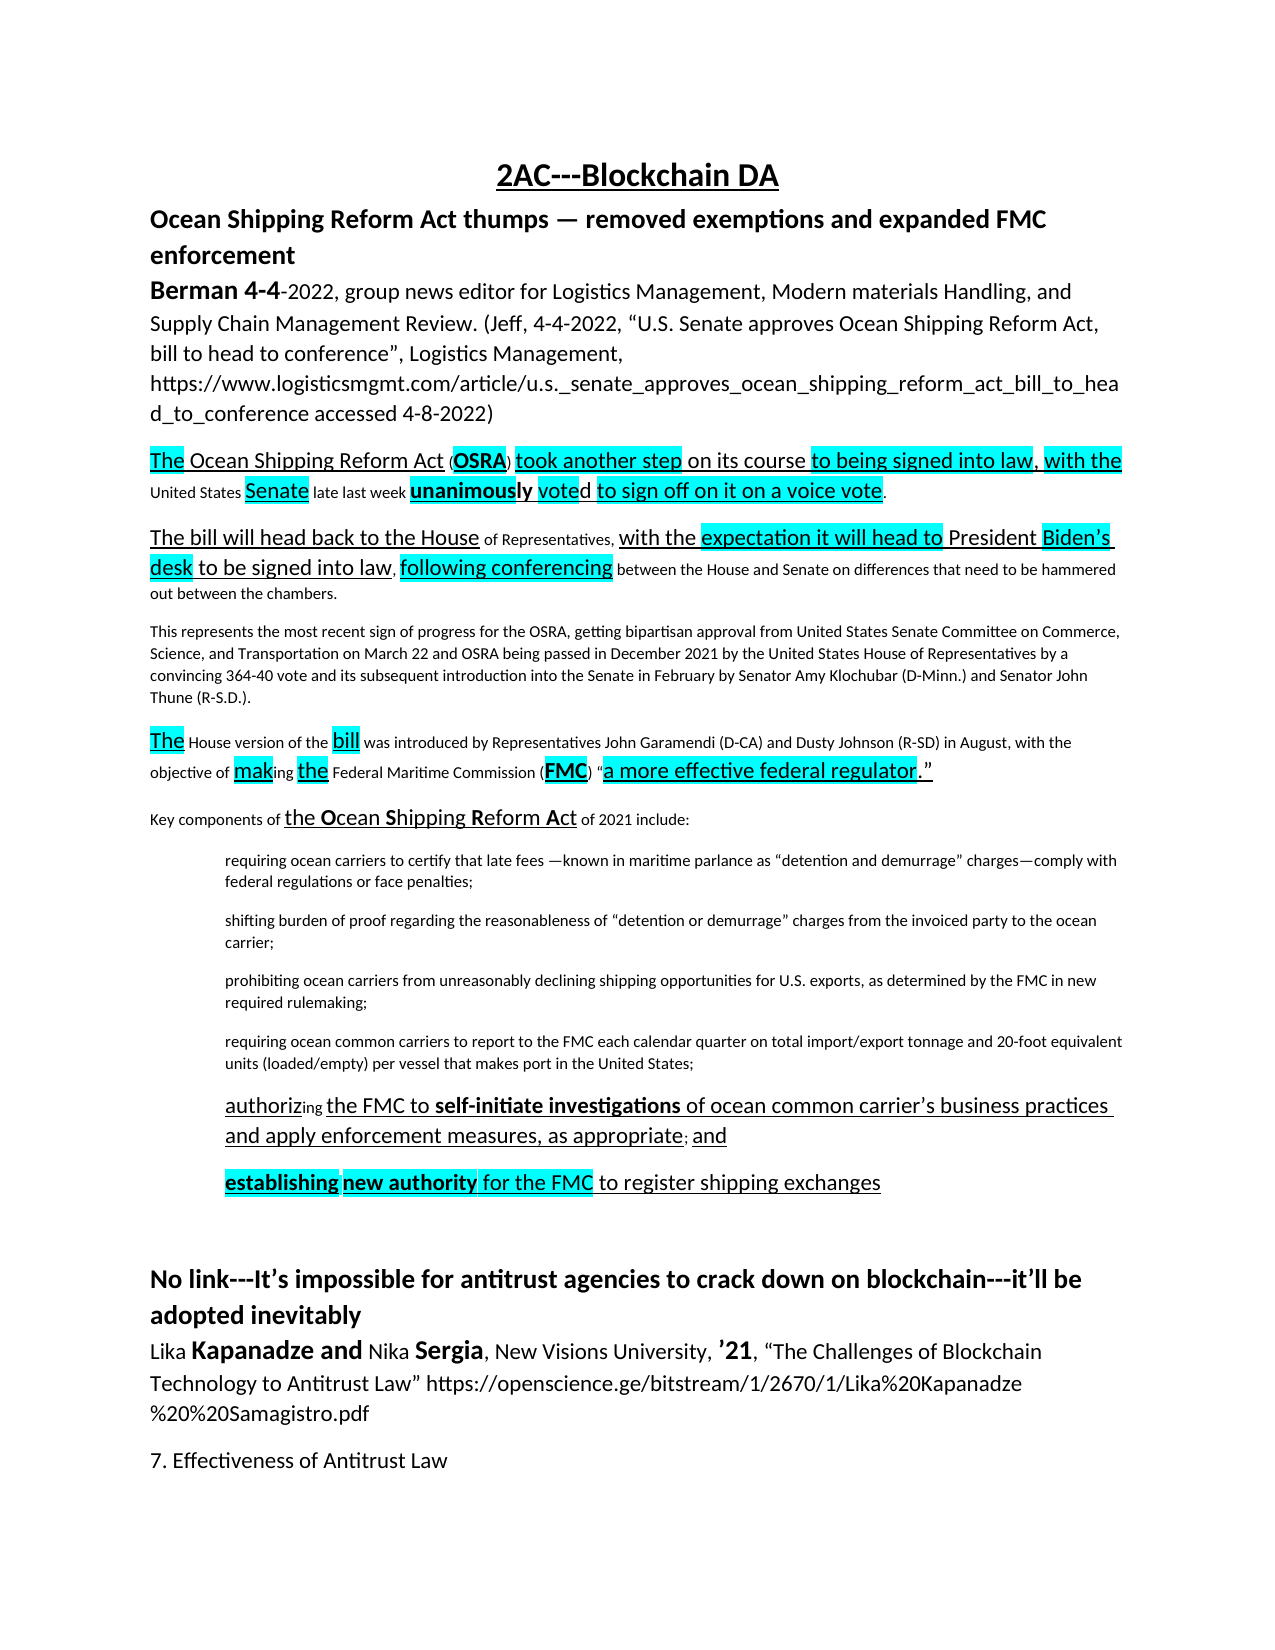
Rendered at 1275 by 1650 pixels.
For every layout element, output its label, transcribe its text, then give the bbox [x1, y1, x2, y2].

text shifting burden of proof regarding the reasonableness of “detention or demurrage” charges from the invoiced party to the ocean carrier; [225, 910, 1125, 952]
text prohibiting ocean carriers from unreasonably declining shipping opportunities for U.S. exports, as determined by the FMC in new required rulemaking; [225, 971, 1125, 1013]
text Lika Kapanadze and Nika Sergia, New Visions University, ’21, “The Challenges of Blockchain Technology to Antitrust Law” https://openscience.ge/bitstream/1/2670/1/Lika%20Kapanadze%20%20Samagistro.pdf [150, 1333, 1125, 1427]
subtitle Ocean Shipping Reform Act thumps — removed exemptions and expanded FMC enforcement [150, 202, 1125, 271]
text The Ocean Shipping Reform Act (OSRA) took another step on its course to being signed into law, with the United States Senate late last week unanimously voted to sign off on it on a voice vote. [150, 446, 1125, 504]
text requiring ocean common carriers to report to the FMC each calendar quarter on total import/export tonnage and 20-foot equivalent units (loaded/empty) per vessel that makes port in the United States; [225, 1031, 1125, 1073]
text The House version of the bill was introduced by Representatives John Garamendi (D-CA) and Dusty Johnson (R-SD) in August, with the objective of making the Federal Maritime Commission (FMC) “a more effective federal regulator.” [150, 726, 1125, 784]
text requiring ocean carriers to certify that late fees —known in maritime parlance as “detention and demurrage” charges—comply with federal regulations or face penalties; [225, 850, 1125, 892]
text Key components of the Ocean Shipping Reform Act of 2021 include: [150, 803, 1125, 831]
text The bill will head back to the House of Representatives, with the expectation it will head to President Biden’s desk to be signed into law, following conferencing between the House and Senate on differences that need to be hammered out between the chambers. [150, 523, 1125, 603]
text This represents the most recent sign of progress for the OSRA, getting bipartisan approval from United States Senate Committee on Commerce, Science, and Transportation on March 22 and OSRA being passed in December 2021 by the United States House of Representatives by a convincing 364-40 vote and its subsequent introduction into the Senate in February by Senator Amy Klochubar (D-Minn.) and Senator John Thune (R-S.D.). [150, 622, 1125, 708]
subtitle No link---It’s impossible for antitrust agencies to crack down on blockchain---it’ll be adopted inevitably [150, 1262, 1125, 1331]
text Berman 4-4-2022, group news editor for Logistics Management, Modern materials Handling, and Supply Chain Management Review. (Jeff, 4-4-2022, “U.S. Senate approves Ocean Shipping Reform Act, bill to head to conference”, Logistics Management, https://www.logisticsmgmt.com/article/u.s._senate_approves_ocean_shipping_reform_act_bill_to_head_to_conference accessed 4-8-2022) [150, 273, 1125, 427]
text 7. Effectiveness of Antitrust Law [150, 1446, 1125, 1474]
text establishing new authority for the FMC to register shipping exchanges [225, 1168, 1125, 1197]
subtitle 2AC---Blockchain DA [150, 154, 1125, 195]
text authorizing the FMC to self-initiate investigations of ocean common carrier’s business practices and apply enforcement measures, as appropriate; and [225, 1091, 1125, 1150]
